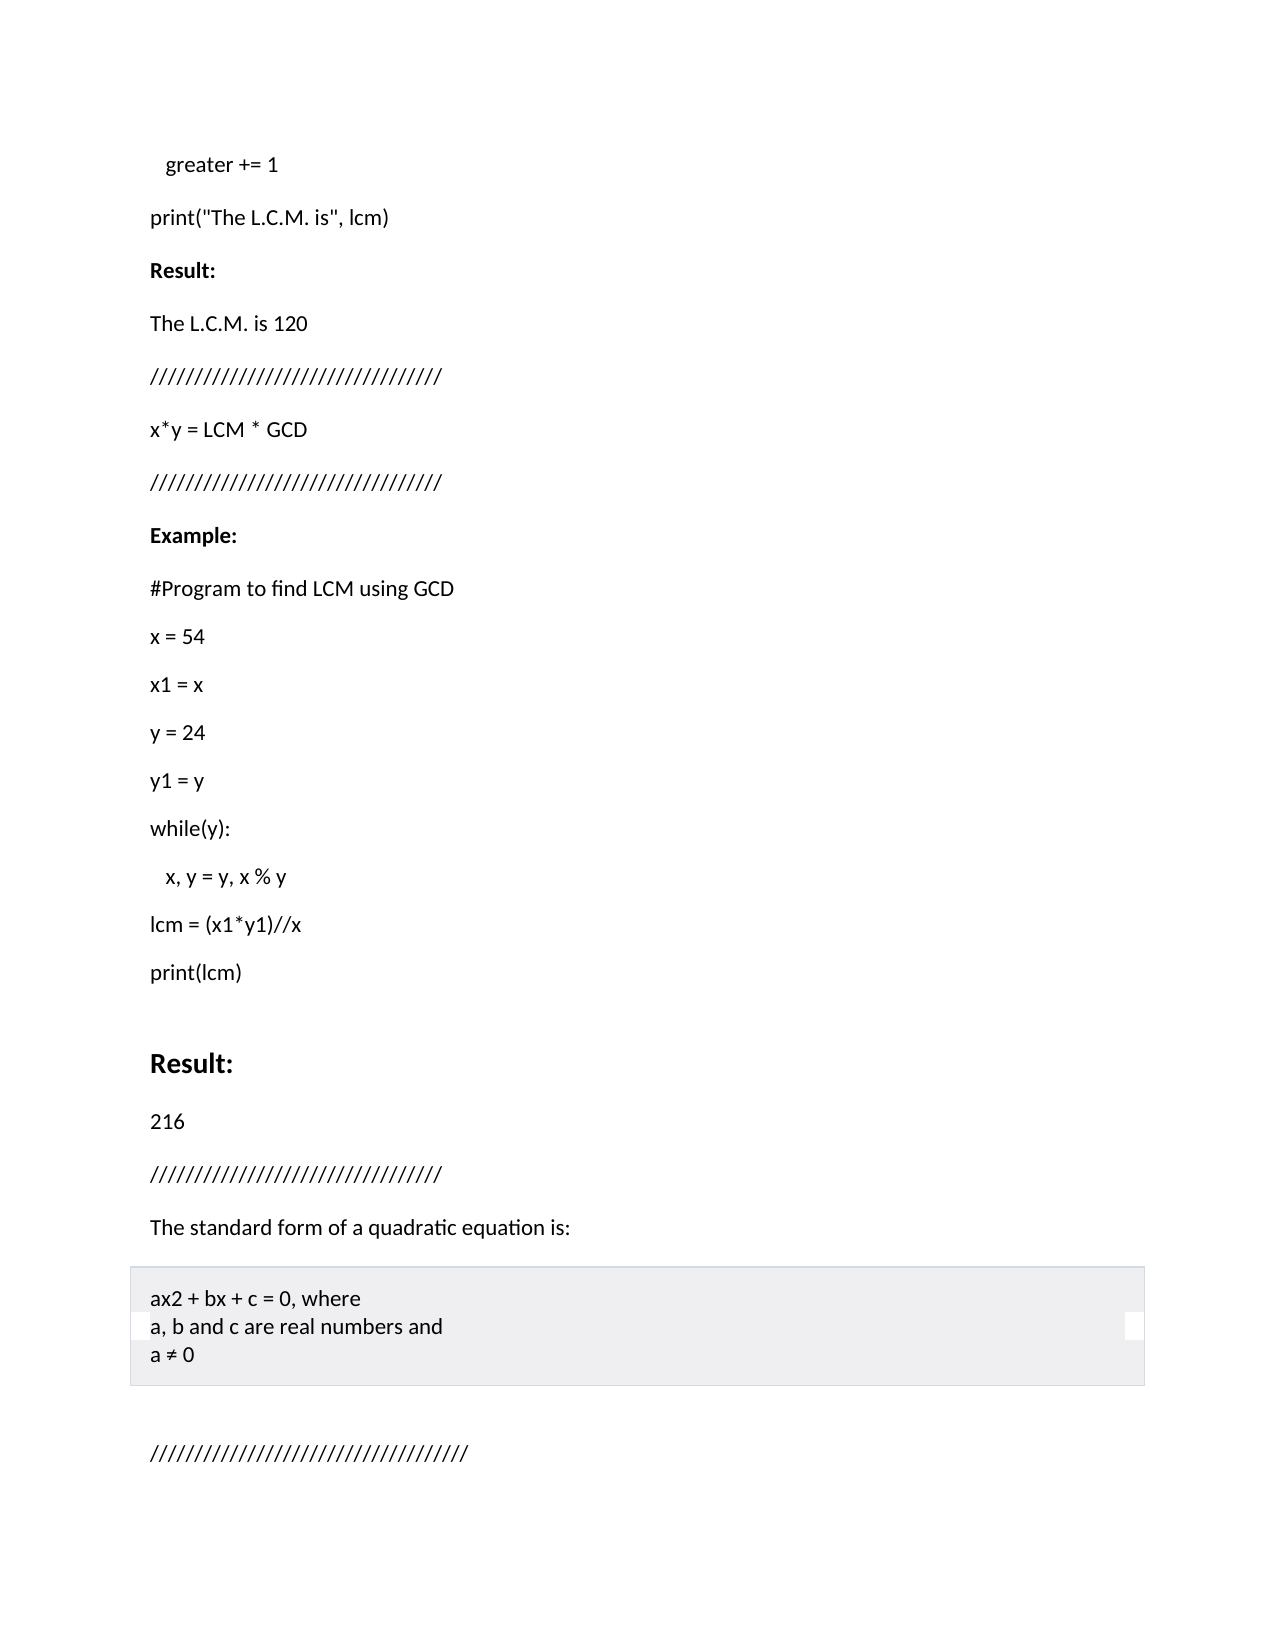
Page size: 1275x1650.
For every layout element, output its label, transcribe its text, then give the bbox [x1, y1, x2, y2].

text ///////////////////////////////// [150, 362, 1125, 390]
text Result: [150, 1046, 1125, 1081]
text ///////////////////////////////// [150, 468, 1125, 496]
text Example: [150, 521, 1125, 549]
text greater += 1 [150, 150, 1125, 178]
text lcm = (x1*y1)//x [150, 910, 1125, 938]
text print("The L.C.M. is", lcm) [150, 203, 1125, 231]
text a ≠ 0 [131, 1322, 1144, 1385]
text ///////////////////////////////// [150, 1160, 1125, 1188]
text //////////////////////////////////// [150, 1439, 1125, 1467]
text Result: [150, 256, 1125, 284]
text 216 [150, 1107, 1125, 1135]
text x*y = LCM * GCD [150, 415, 1125, 443]
text y = 24 [150, 718, 1125, 746]
text y1 = y [150, 766, 1125, 794]
text ax2 + bx + c = 0, where [131, 1268, 1144, 1312]
text print(lcm) [150, 958, 1125, 986]
text x = 54 [150, 622, 1125, 650]
text #Program to find LCM using GCD [150, 574, 1125, 602]
text x, y = y, x % y [150, 862, 1125, 890]
text x1 = x [150, 670, 1125, 698]
text The standard form of a quadratic equation is: [150, 1213, 1125, 1241]
text The L.C.M. is 120 [150, 309, 1125, 337]
text while(y): [150, 814, 1125, 842]
